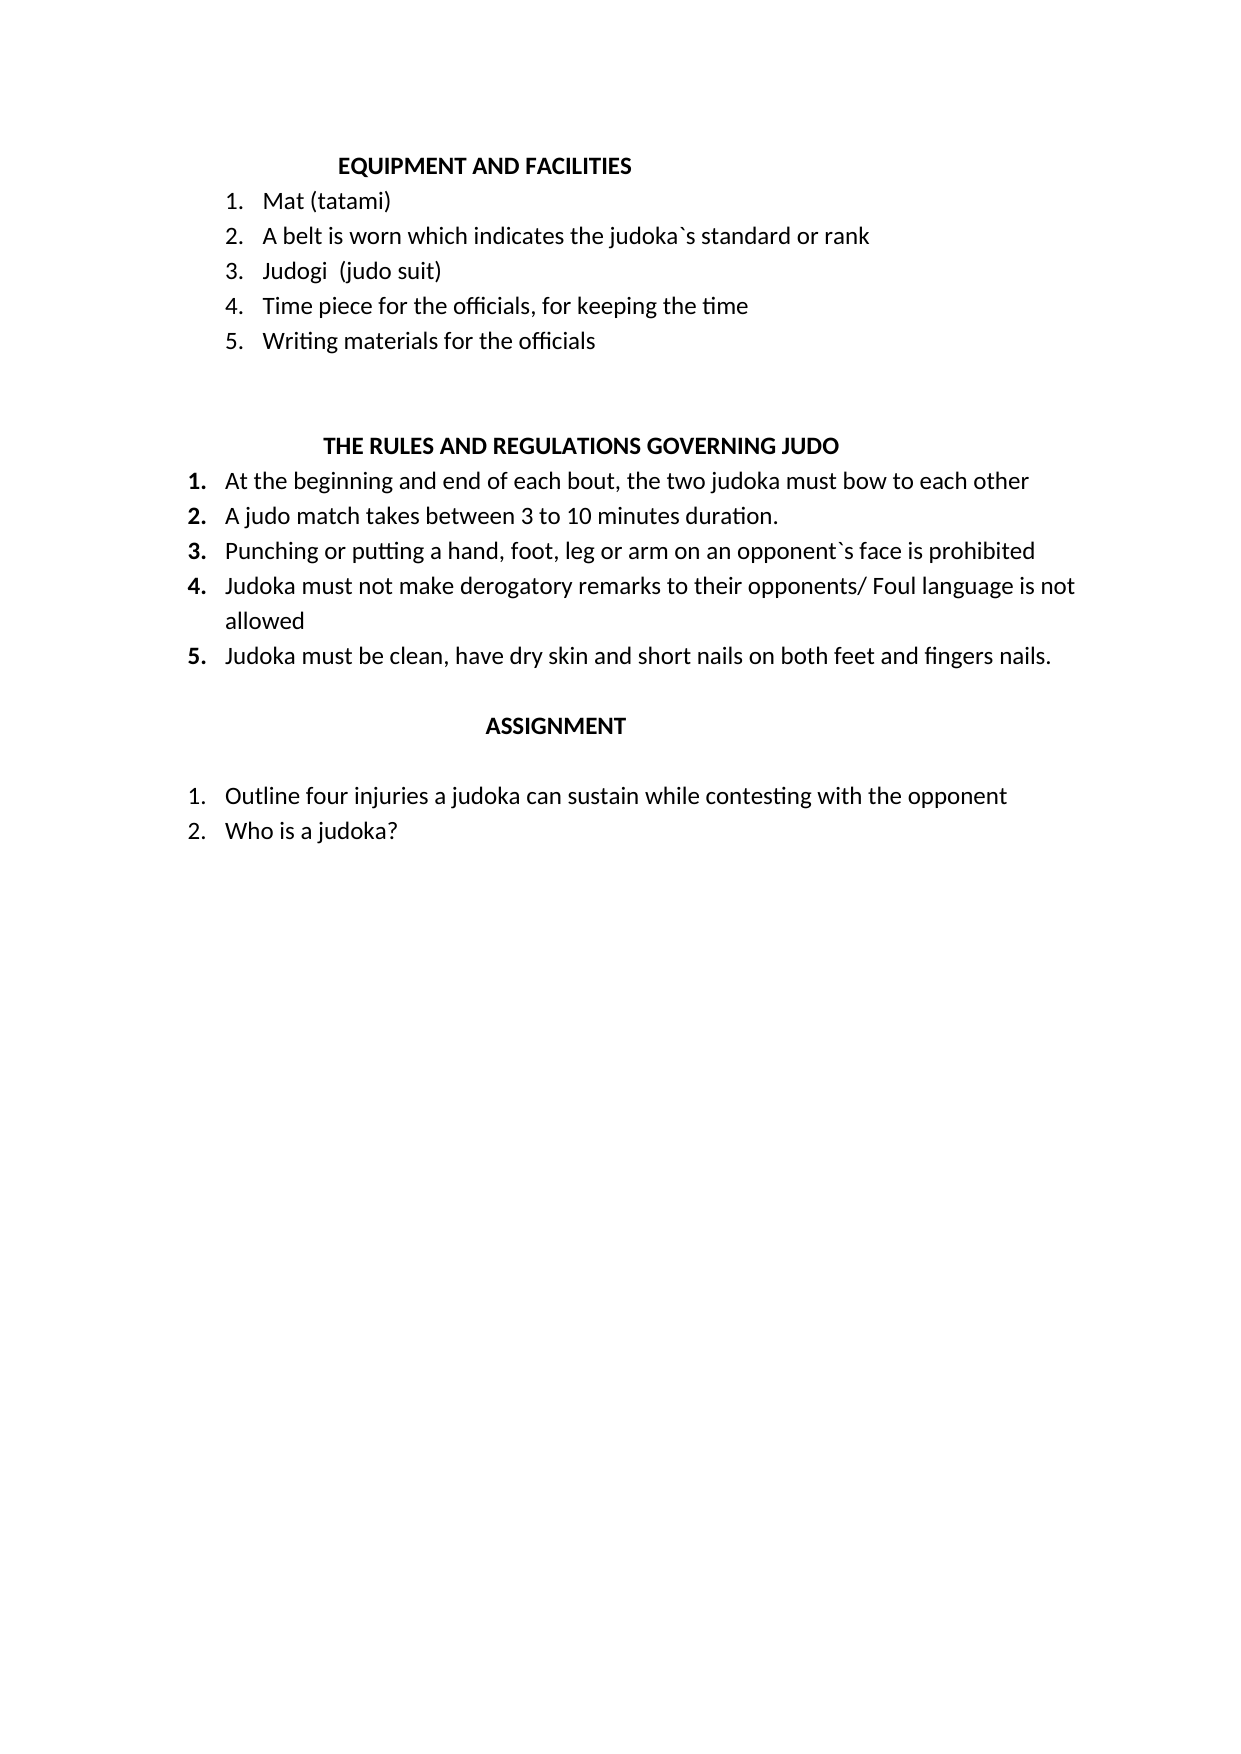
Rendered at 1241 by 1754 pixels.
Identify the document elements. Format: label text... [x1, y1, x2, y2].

list Mat (tatami) [225, 185, 1090, 216]
list Outline four injuries a judoka can sustain while contesting with the opponent [187, 780, 1090, 811]
list THE RULES AND REGULATIONS GOVERNING JUDO [187, 430, 1090, 461]
list Writing materials for the officials [225, 325, 1090, 356]
list A belt is worn which indicates the judoka`s standard or rank [225, 220, 1090, 251]
list ASSIGNMENT [225, 710, 1090, 741]
list Judogi (judo suit) [225, 255, 1090, 286]
list Judoka must be clean, have dry skin and short nails on both feet and fingers nails. [187, 640, 1090, 671]
list Judoka must not make derogatory remarks to their opponents/ Foul language is not allowed [187, 570, 1090, 636]
list EQUIPMENT AND FACILITIES [225, 150, 1090, 181]
list At the beginning and end of each bout, the two judoka must bow to each other [187, 465, 1090, 496]
list A judo match takes between 3 to 10 minutes duration. [187, 500, 1090, 531]
list Punching or putting a hand, foot, leg or arm on an opponent`s face is prohibited [187, 535, 1090, 566]
list Time piece for the officials, for keeping the time [225, 290, 1090, 321]
list Who is a judoka? [187, 815, 1090, 846]
